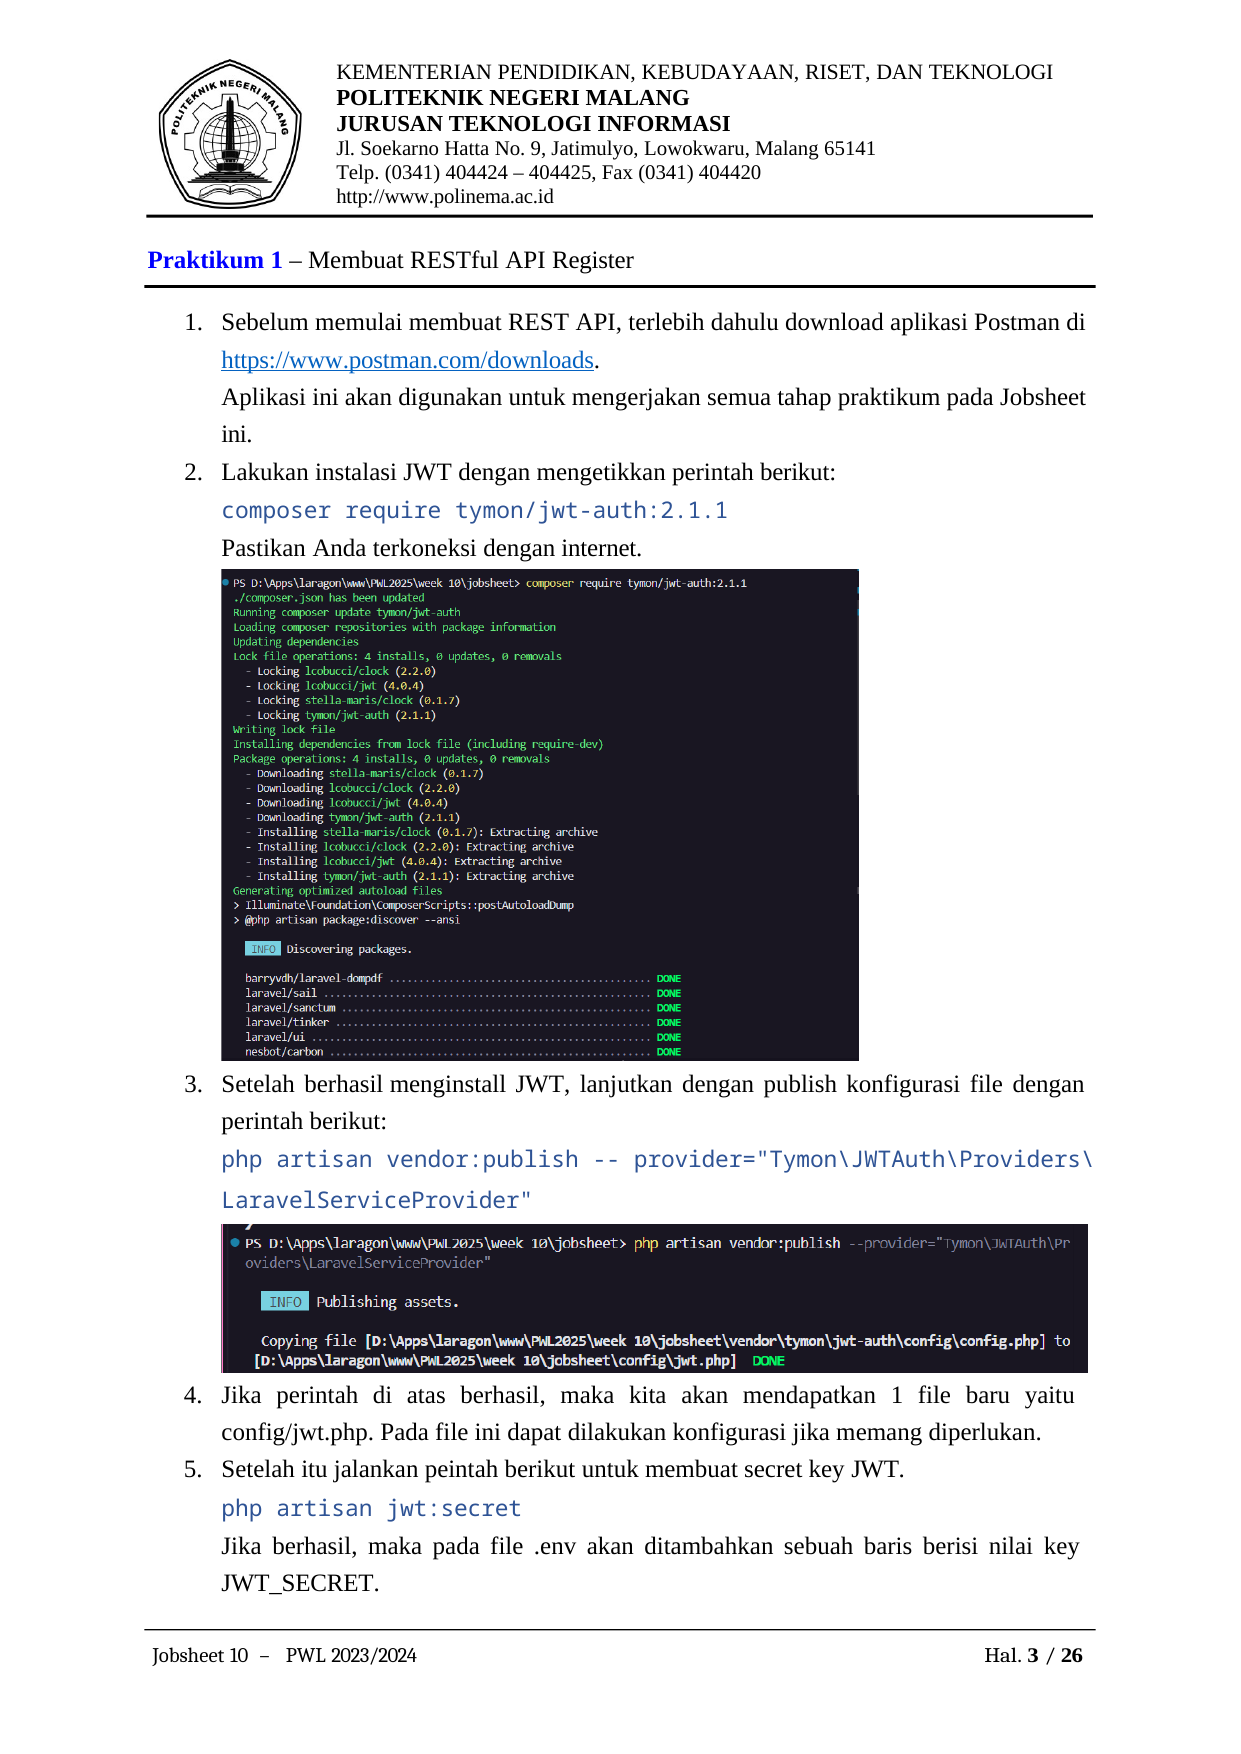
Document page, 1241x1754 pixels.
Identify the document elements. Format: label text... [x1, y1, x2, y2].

picture [221, 1224, 1088, 1373]
text php artisan vendor:publish -- provider="Tymon\JWTAuth\Providers\LaravelServiceProvider" [221, 1143, 1196, 1215]
list Setelah berhasil menginstall JWT, lanjutkan dengan publish konfigurasi file dengan perintah berikut: [184, 1069, 1092, 1135]
list Lakukan instalasi JWT dengan mengetikkan perintah berikut: [184, 457, 1196, 485]
list Setelah itu jalankan peintah berikut untuk membuat secret key JWT. [184, 1454, 1196, 1483]
text composer require tymon/jwt-auth:2.1.1 [221, 494, 1196, 525]
list Sebelum memulai membuat REST API, terlebih dahulu download aplikasi Postman di https://www.postman.com/downloads. [184, 307, 1091, 373]
text Aplikasi ini akan digunakan untuk mengerjakan semua tahap praktikum pada Jobsheet ini. [221, 382, 1097, 448]
text Jika berhasil, maka pada file .env akan ditambahkan sebuah baris berisi nilai key JWT_SECRET. [221, 1531, 1196, 1596]
text Praktikum 1 – Membuat RESTful API Register [147, 245, 1196, 274]
text Pastikan Anda terkoneksi dengan internet. [221, 533, 1196, 561]
list Jika perintah di atas berhasil, maka kita akan mendapatkan 1 file baru yaitu config/jwt.php. Pada file ini dapat dilakukan konfigurasi jika memang diperlukan. [184, 1380, 1091, 1446]
picture [221, 569, 859, 1061]
text php artisan jwt:secret [221, 1492, 1196, 1523]
picture [158, 59, 302, 209]
